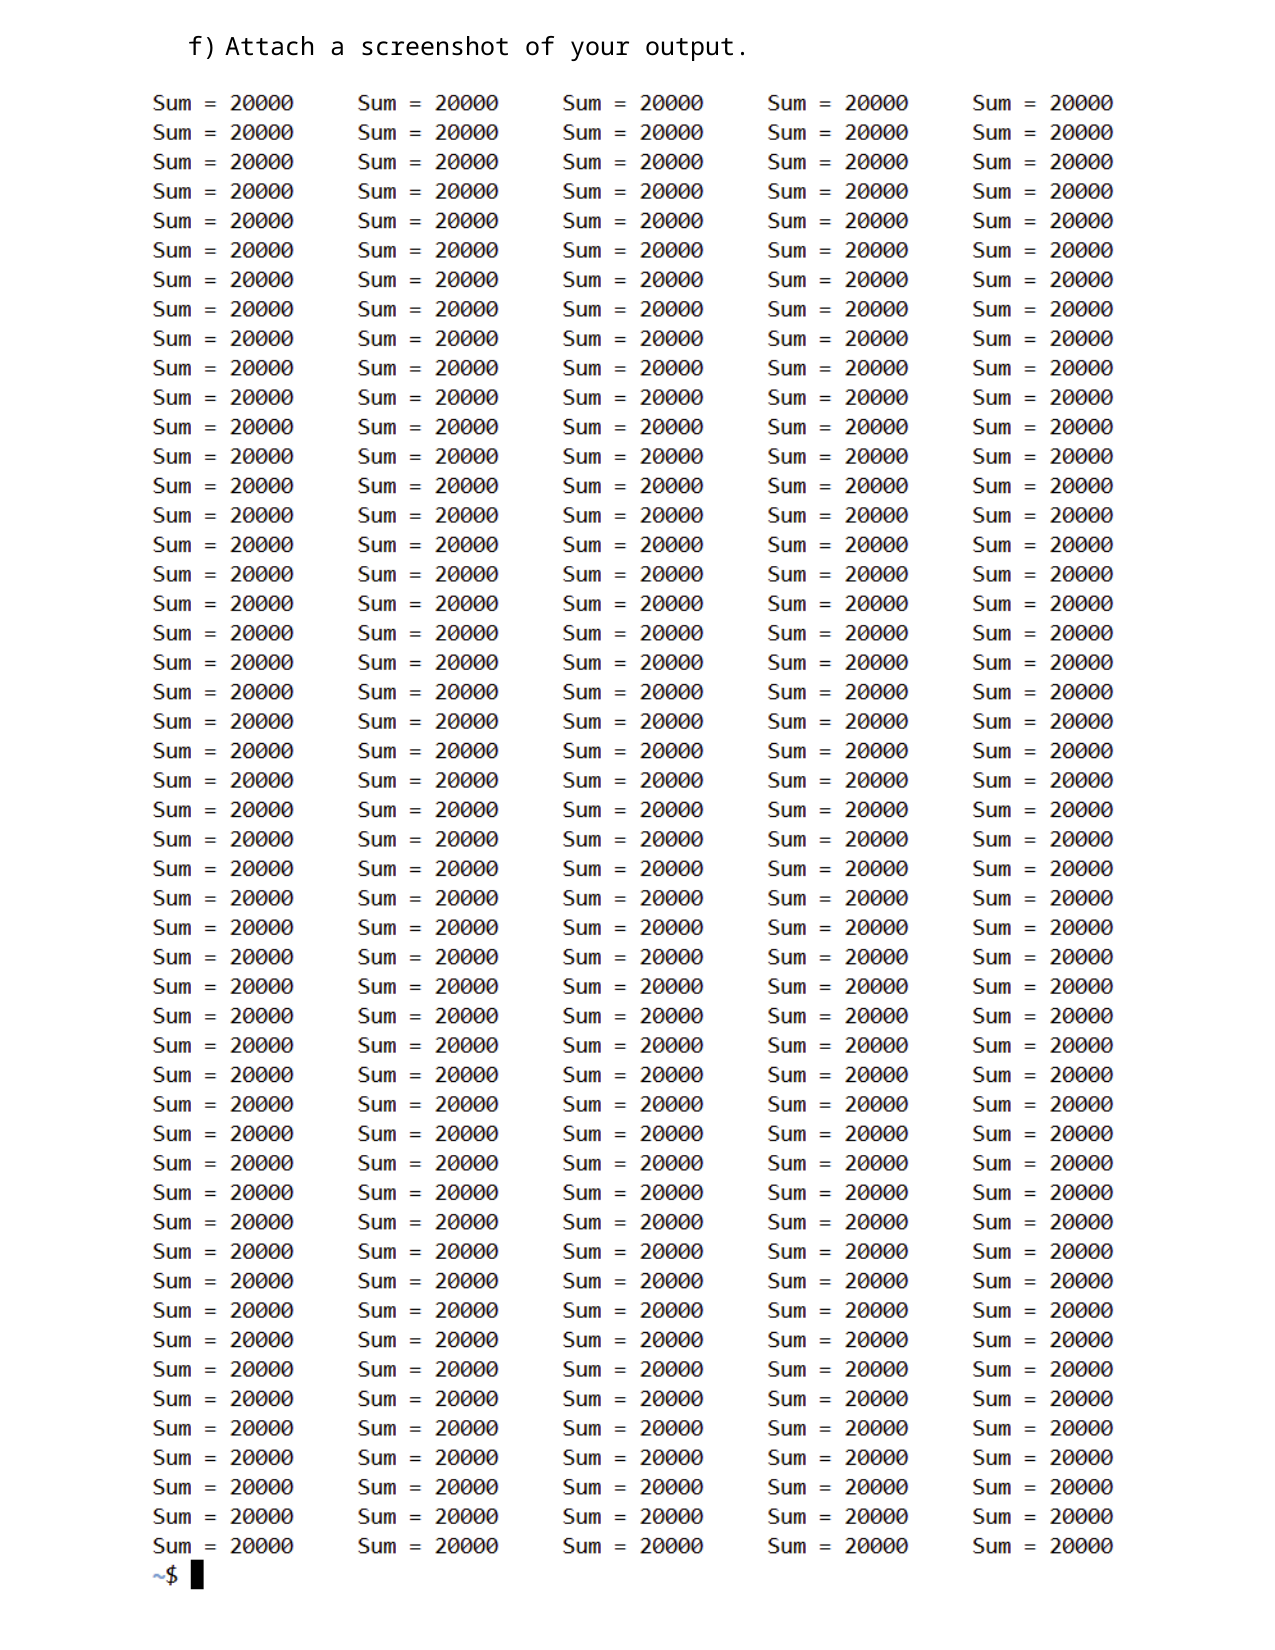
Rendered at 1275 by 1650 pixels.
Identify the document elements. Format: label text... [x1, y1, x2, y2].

picture [150, 90, 1125, 1597]
list Attach a screenshot of your output. [187, 28, 1125, 62]
